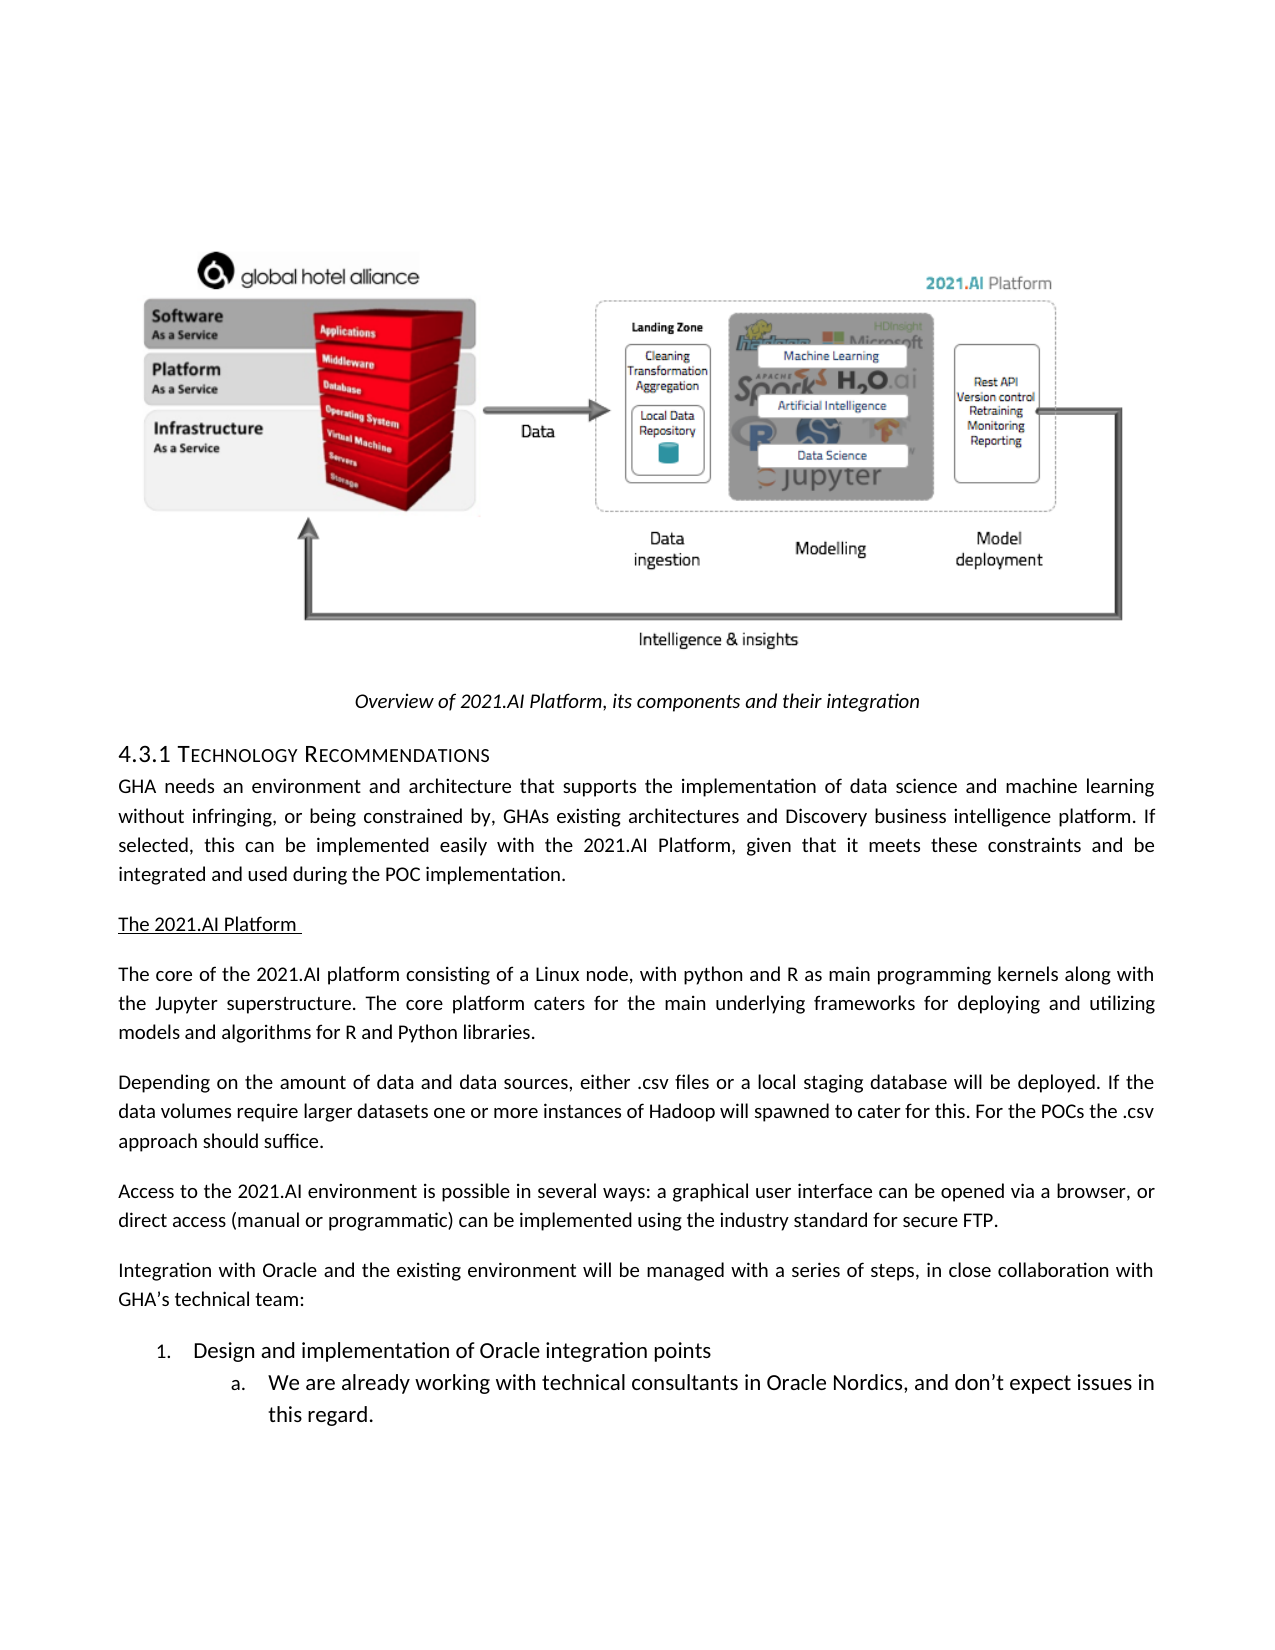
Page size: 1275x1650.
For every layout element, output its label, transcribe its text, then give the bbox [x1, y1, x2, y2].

list Design and implementation of Oracle integration points [156, 1336, 1157, 1364]
text The core of the 2021.AI platform consisting of a Linux node, with python and R as main programming kernels along with the Jupyter superstructure. The core platform caters for the main underlying frameworks for deploying and utilizing models and algorithms for R and Python libraries. [118, 961, 1157, 1045]
list We are already working with technical consultants in Oracle Nordics, and don’t expect issues in this regard. [231, 1368, 1157, 1428]
text Depending on the amount of data and data sources, either .csv files or a local staging database will be deployed. If the data volumes require larger datasets one or more instances of Hadoop will spawned to cater for this. For the POCs the .csv approach should suffice. [118, 1069, 1157, 1153]
text Overview of 2021.AI Platform, its components and their integration [118, 689, 1157, 714]
picture [118, 227, 1151, 664]
text Integration with Oracle and the existing environment will be managed with a series of steps, in close collaboration with GHA’s technical team: [118, 1257, 1157, 1312]
subtitle 4.3.1 Technology Recommendations [118, 739, 1157, 769]
text GHA needs an environment and architecture that supports the implementation of data science and machine learning without infringing, or being constrained by, GHAs existing architectures and Discovery business intelligence platform. If selected, this can be implemented easily with the 2021.AI Platform, given that it meets these constraints and be integrated and used during the POC implementation. [118, 774, 1157, 887]
text The 2021.AI Platform [118, 911, 1157, 937]
text Access to the 2021.AI environment is possible in several ways: a graphical user interface can be opened via a browser, or direct access (manual or programmatic) can be implemented using the industry standard for secure FTP. [118, 1178, 1157, 1232]
